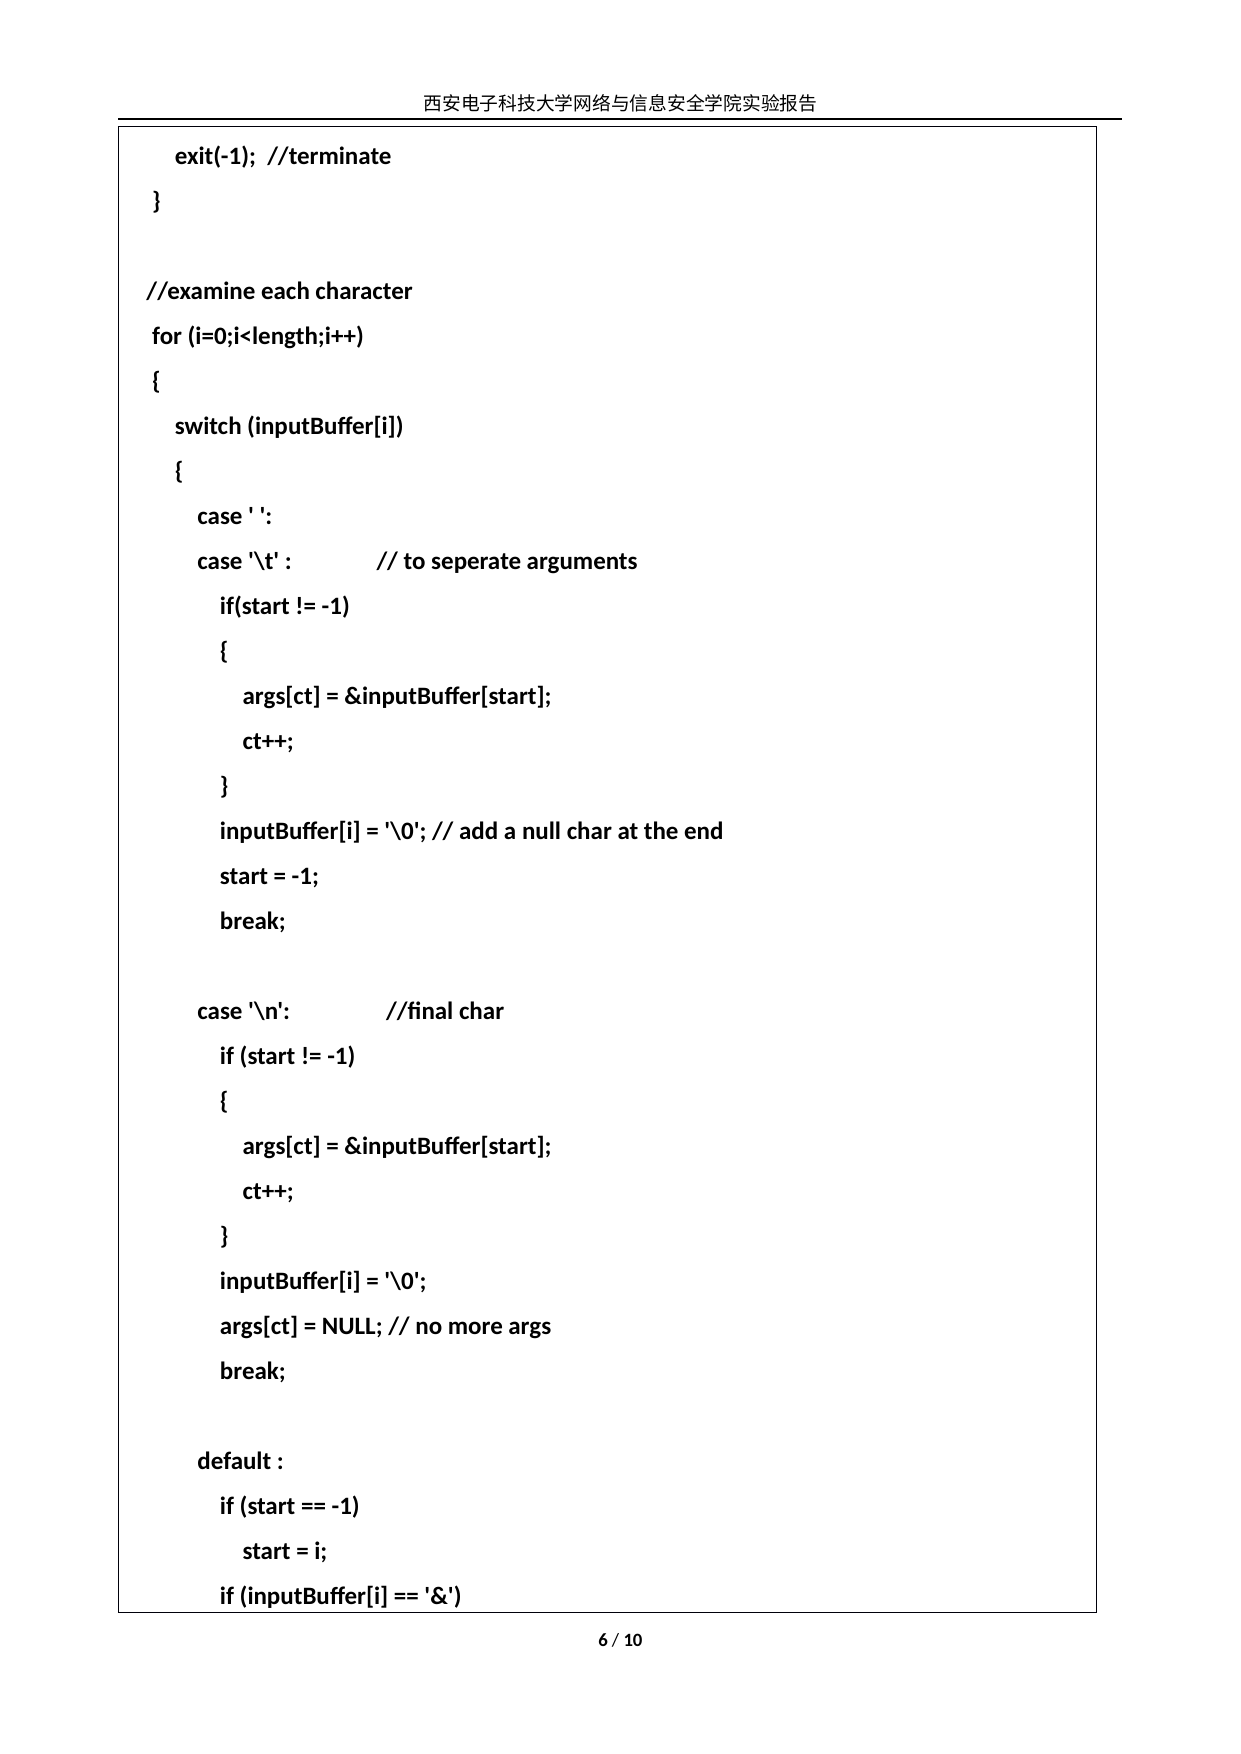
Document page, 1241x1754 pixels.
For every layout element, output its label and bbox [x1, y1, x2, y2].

table_cell [119, 127, 1096, 1612]
